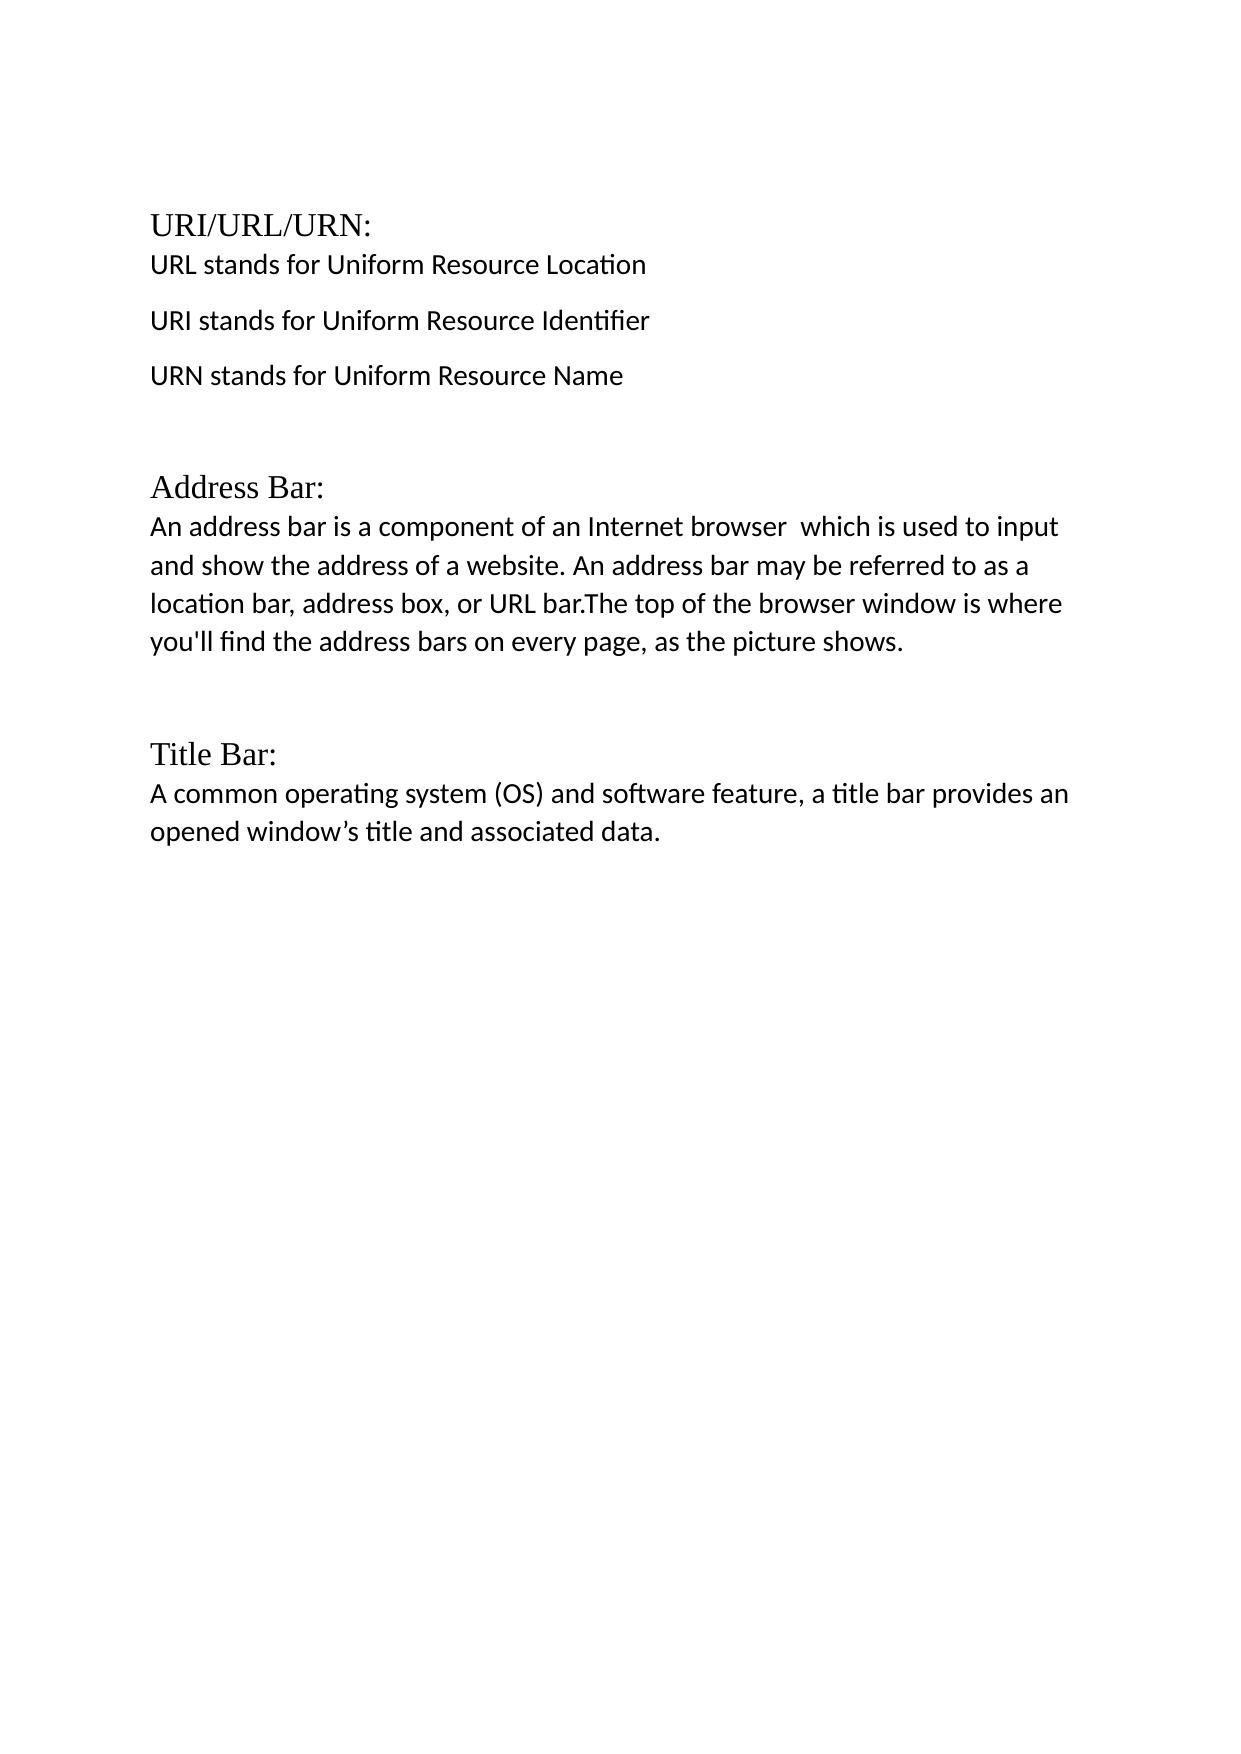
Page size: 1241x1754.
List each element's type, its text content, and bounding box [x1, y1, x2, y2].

subtitle Address Bar: [150, 467, 1090, 505]
subtitle URI/URL/URN: [150, 205, 1090, 243]
list URL stands for Uniform Resource Location [150, 246, 1090, 282]
list An address bar is a component of an Internet browser which is used to input and show the address of a website. An address bar may be referred to as a location bar, address box, or URL bar.The top of the browser window is where you'll find the address bars on every page, as the picture shows. [150, 508, 1090, 659]
list A common operating system (OS) and software feature, a title bar provides an opened window’s title and associated data. [150, 775, 1090, 849]
list URN stands for Uniform Resource Name [150, 357, 1090, 392]
list URI stands for Uniform Resource Identifier [150, 302, 1090, 337]
subtitle Title Bar: [150, 734, 1090, 772]
